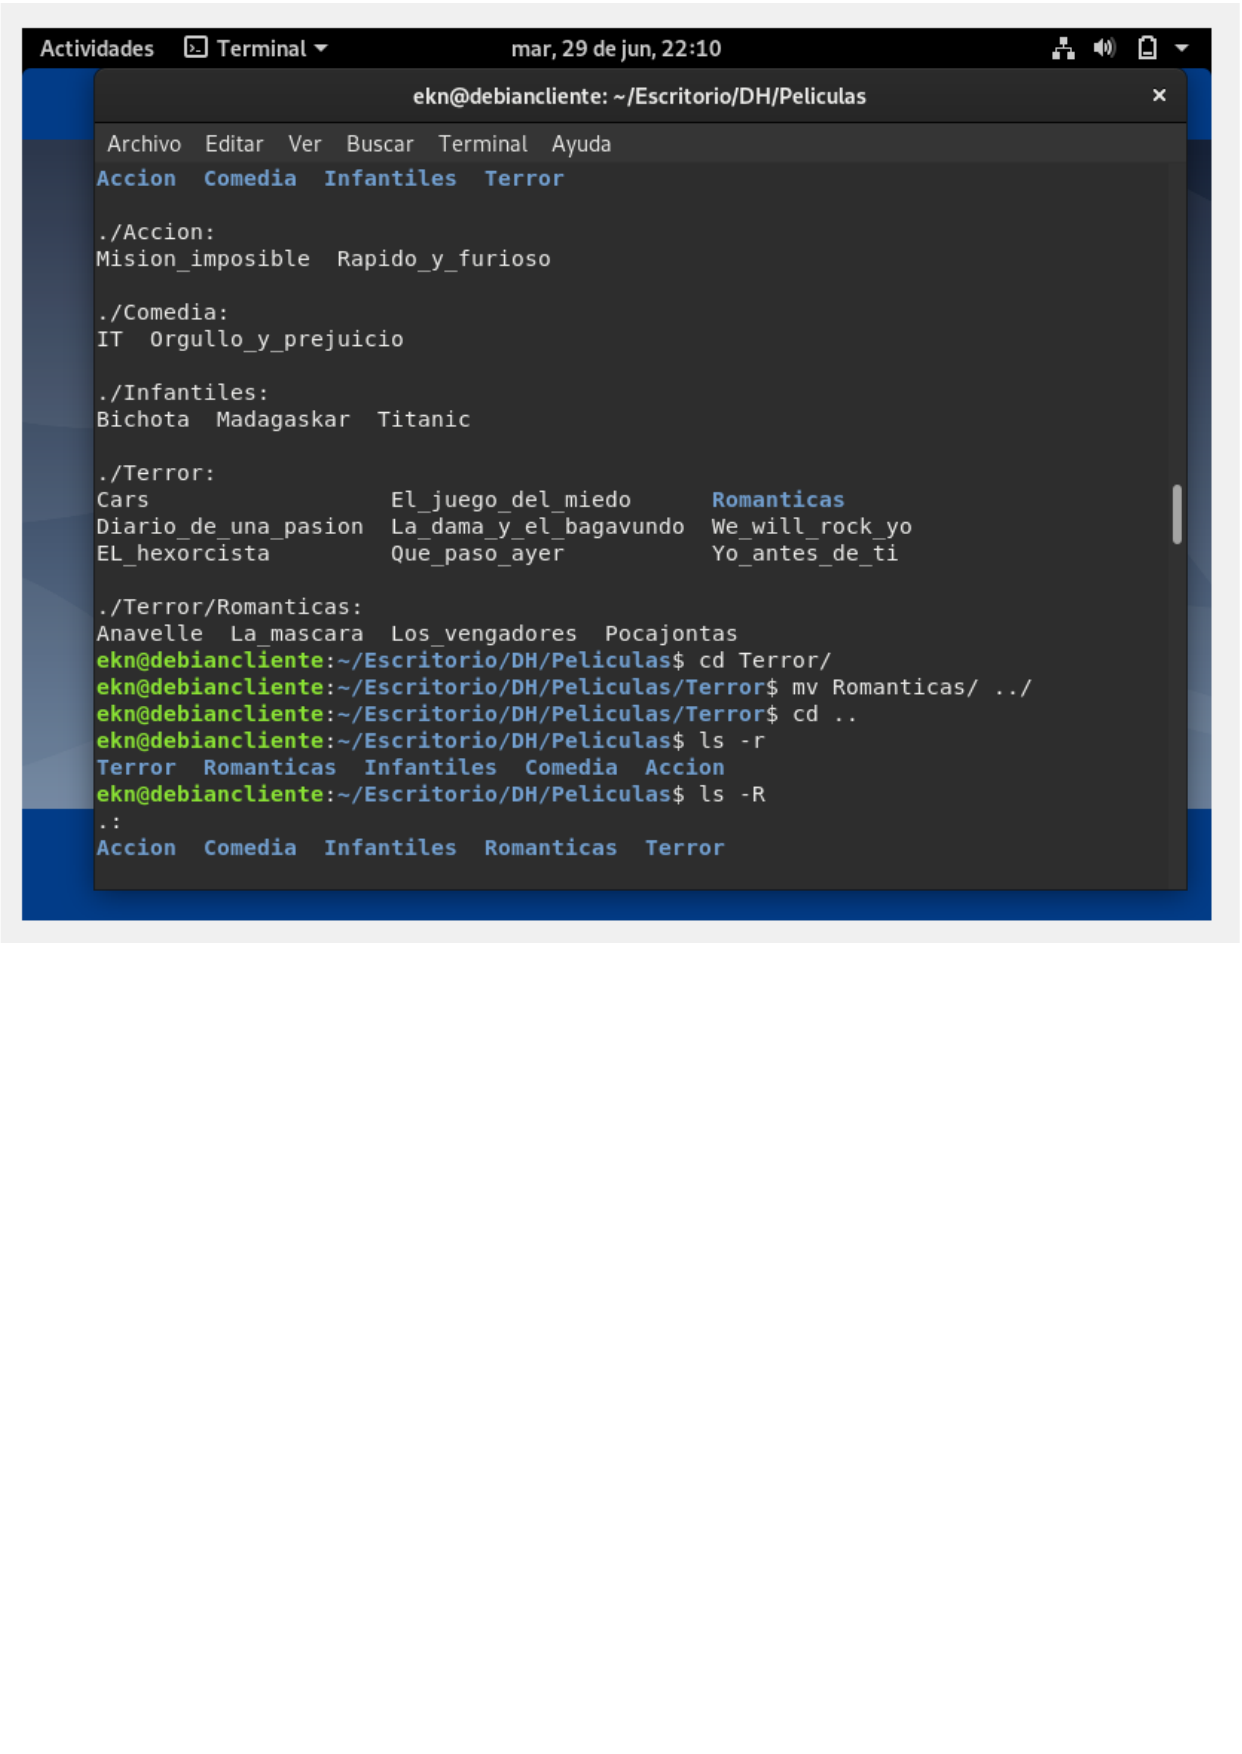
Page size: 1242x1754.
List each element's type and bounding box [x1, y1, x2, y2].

picture [0, 3, 1240, 943]
